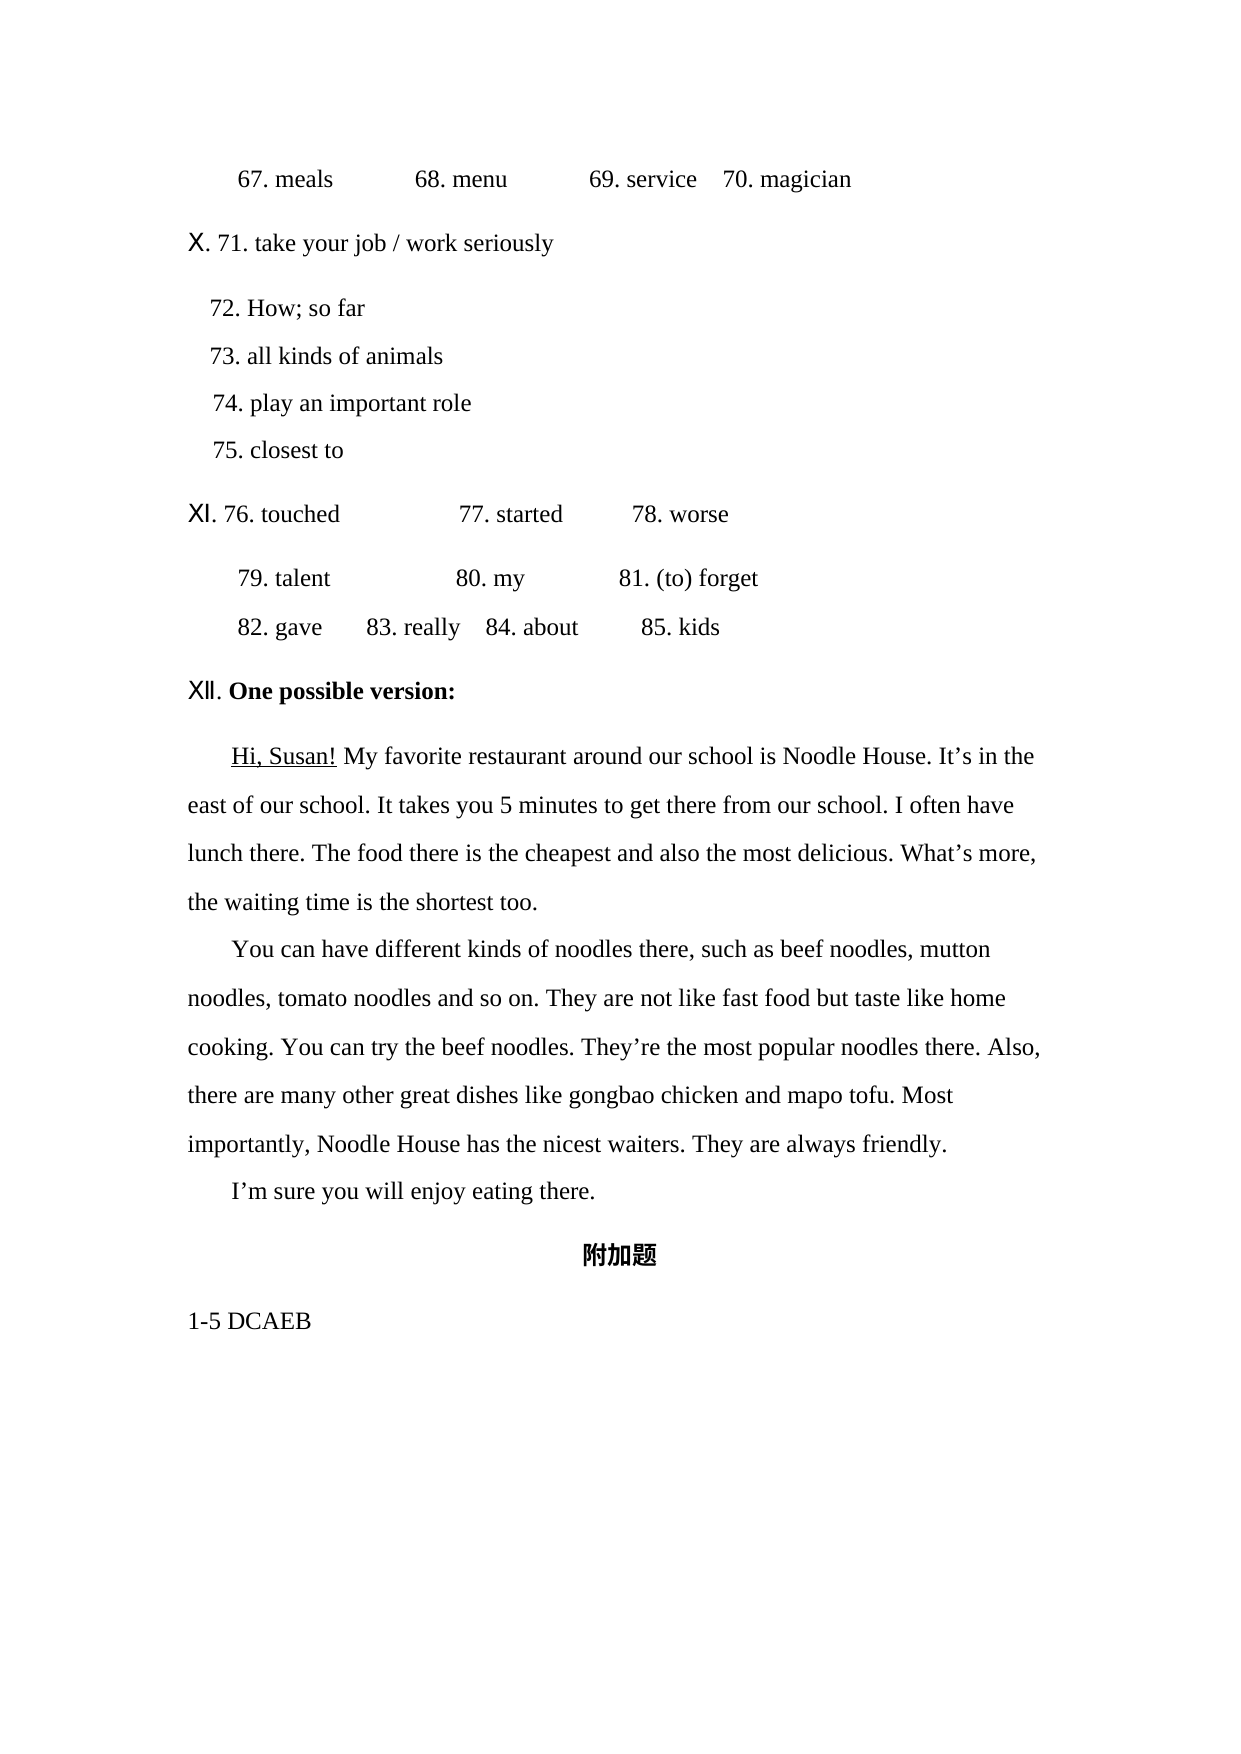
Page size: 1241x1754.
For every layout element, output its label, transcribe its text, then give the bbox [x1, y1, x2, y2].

text Ⅻ. One possible version: [187, 657, 1053, 722]
text Hi, Susan! My favorite restaurant around our school is Noodle House. It’s in the east of our school. It takes you 5 minutes to get there from our school. I often have lunch there. The food there is the cheapest and also the most delicious. What’s more, the waiting time is the shortest too. [187, 739, 1053, 918]
text 1-5 DCAEB [187, 1304, 1053, 1337]
text 67. meals 68. menu 69. service 70. magician [187, 162, 1053, 194]
text I’m sure you will enjoy eating there. [187, 1174, 1053, 1207]
text 附加题 [187, 1221, 1053, 1286]
text Ⅹ. 71. take your job / work seriously [187, 209, 1053, 274]
text 72. How; so far 73. all kinds of animals [209, 291, 1053, 372]
text 74. play an important role [187, 386, 1053, 419]
text 75. closest to [187, 433, 1053, 466]
text Ⅺ. 76. touched 77. started 78. worse 79. talent 80. my 81. (to) forget 82. gave 83. really 84. about 85. kids [187, 480, 1053, 643]
text You can have different kinds of noodles there, such as beef noodles, mutton noodles, tomato noodles and so on. They are not like fast food but taste like home cooking. You can try the beef noodles. They’re the most popular noodles there. Also, there are many other great dishes like gongbao chicken and mapo tofu. Most importantly, Noodle House has the nicest waiters. They are always friendly. [187, 932, 1053, 1160]
